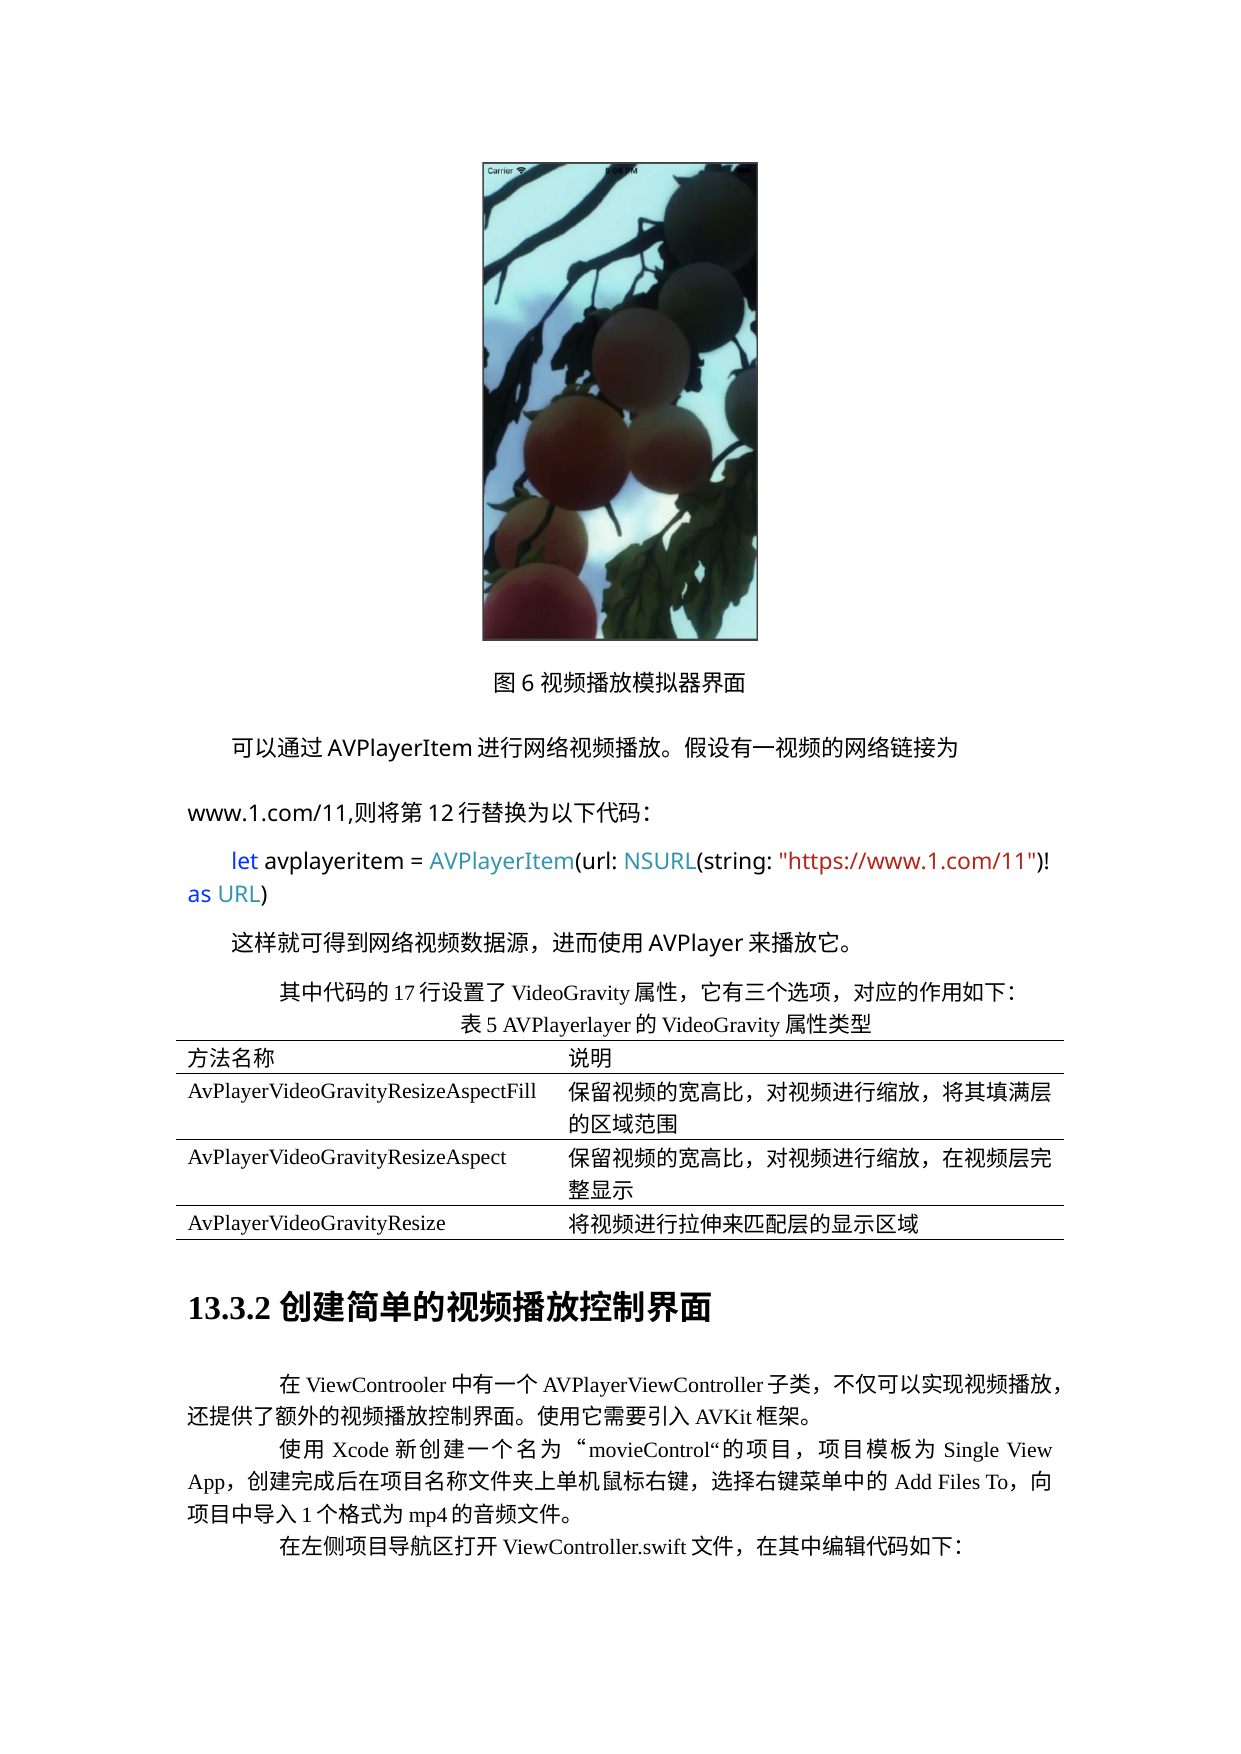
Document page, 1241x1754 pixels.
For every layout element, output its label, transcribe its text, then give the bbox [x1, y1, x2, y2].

table_cell AvPlayerVideoGravityResizeAspectFill [176, 1074, 557, 1139]
subtitle 13.3.2 创建简单的视频播放控制界面 [187, 1272, 1053, 1337]
text 其中代码的17行设置了VideoGravity属性，它有三个选项，对应的作用如下： [187, 974, 1053, 1007]
text 在左侧项目导航区打开ViewController.swift文件，在其中编辑代码如下： [187, 1529, 1053, 1561]
table_cell AvPlayerVideoGravityResizeAspect [176, 1140, 557, 1205]
table_cell 将视频进行拉伸来匹配层的显示区域 [558, 1206, 1064, 1239]
text let avplayeritem = AVPlayerItem(url: NSURL(string: "https://www.1.com/11")! as URL) [187, 844, 1053, 909]
list 图6 视频播放模拟器界面 [187, 649, 1053, 714]
text 使用Xcode新创建一个名为“movieControl“的项目，项目模板为Single View App，创建完成后在项目名称文件夹上单机鼠标右键，选择右键菜单中的Add Files To，向项目中导入1个格式为mp4的音频文件。 [187, 1431, 1053, 1529]
text 表5 AVPlayerlayer的VideoGravity属性类型 [187, 1007, 1053, 1039]
table_cell 保留视频的宽高比，对视频进行缩放，将其填满层的区域范围 [558, 1074, 1064, 1139]
text 在ViewControoler中有一个AVPlayerViewController子类，不仅可以实现视频播放，还提供了额外的视频播放控制界面。使用它需要引入AVKit框架。 [187, 1366, 1053, 1431]
table_header 方法名称 [176, 1041, 557, 1073]
table_cell AvPlayerVideoGravityResize [176, 1206, 557, 1239]
list 可以通过AVPlayerItem进行网络视频播放。假设有一视频的网络链接为www.1.com/11,则将第12行替换为以下代码： [187, 714, 1053, 844]
picture [482, 162, 758, 641]
text 这样就可得到网络视频数据源，进而使用AVPlayer来播放它。 [187, 909, 1053, 974]
table_header 说明 [558, 1041, 1064, 1073]
table_cell 保留视频的宽高比，对视频进行缩放，在视频层完整显示 [558, 1140, 1064, 1205]
